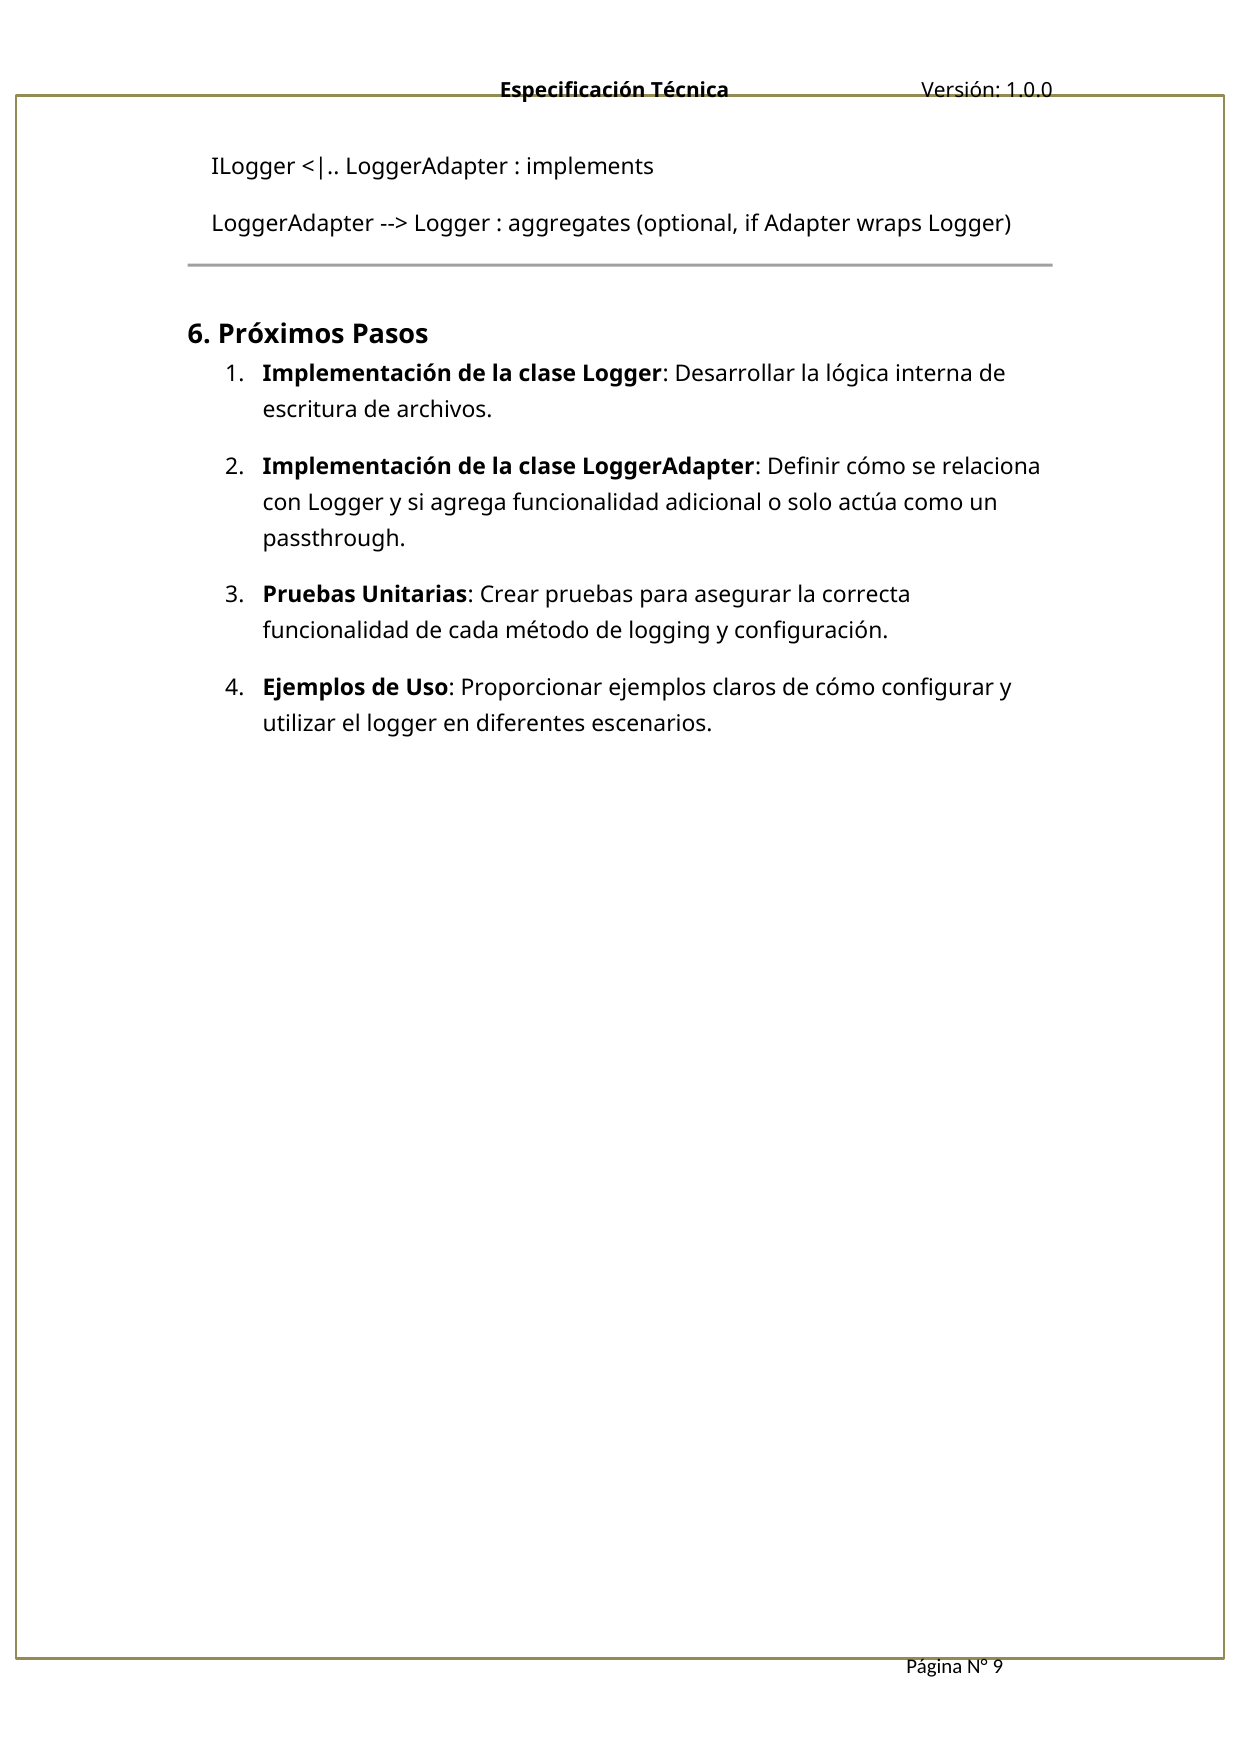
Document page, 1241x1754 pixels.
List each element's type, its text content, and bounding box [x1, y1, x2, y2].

list Implementación de la clase LoggerAdapter: Definir cómo se relaciona con Logger y si agrega funcionalidad adicional o solo actúa como un passthrough. [225, 450, 1053, 553]
list Pruebas Unitarias: Crear pruebas para asegurar la correcta funcionalidad de cada método de logging y configuración. [225, 578, 1053, 646]
text LoggerAdapter --> Logger : aggregates (optional, if Adapter wraps Logger) [187, 207, 1053, 238]
subtitle 6. Próximos Pasos [187, 314, 1053, 351]
list Implementación de la clase Logger: Desarrollar la lógica interna de escritura de archivos. [225, 357, 1053, 424]
text ILogger <|.. LoggerAdapter : implements [187, 150, 1053, 181]
list Ejemplos de Uso: Proporcionar ejemplos claros de cómo configurar y utilizar el logger en diferentes escenarios. [225, 671, 1053, 738]
